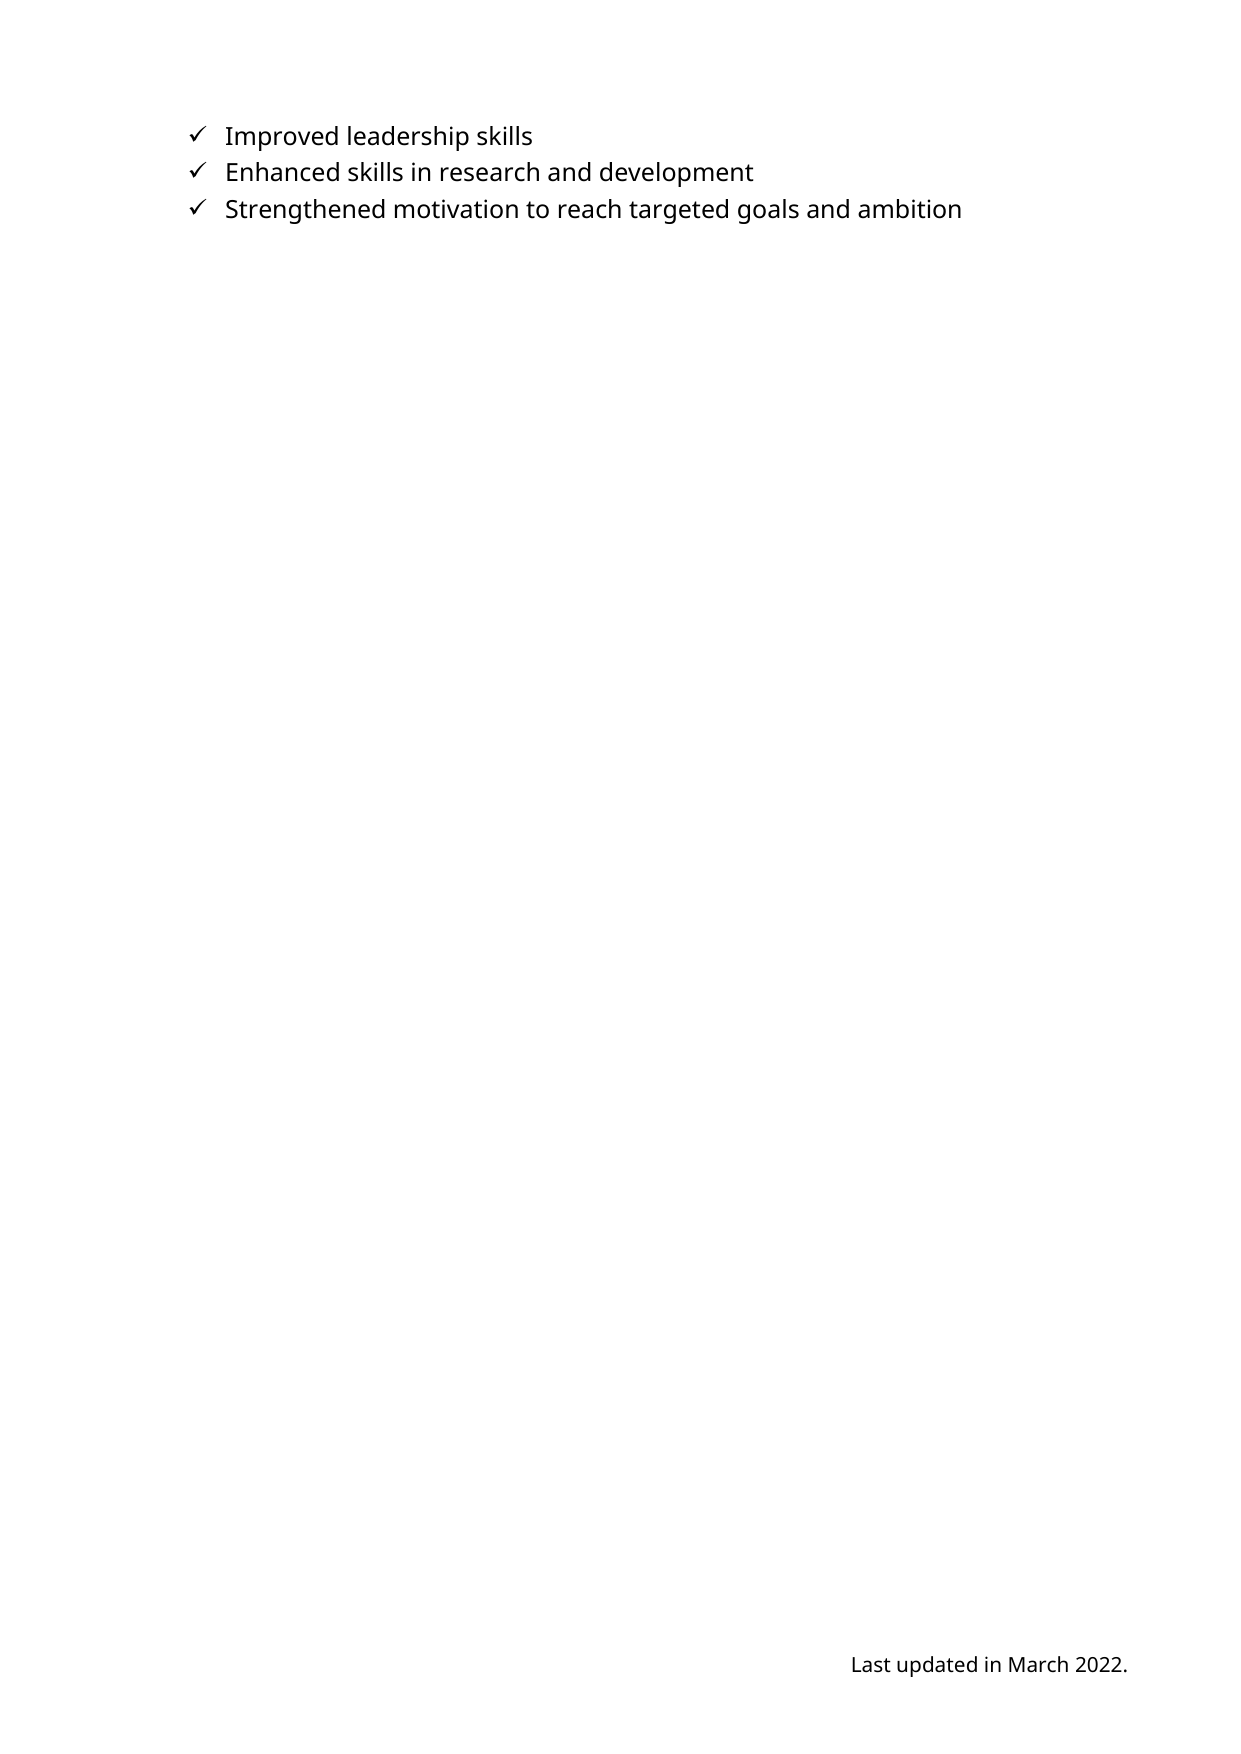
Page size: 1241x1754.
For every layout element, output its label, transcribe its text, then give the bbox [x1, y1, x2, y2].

list Improved leadership skills [187, 118, 1128, 152]
list Strengthened motivation to reach targeted goals and ambition [187, 192, 1128, 226]
list Enhanced skills in research and development [187, 155, 1128, 189]
